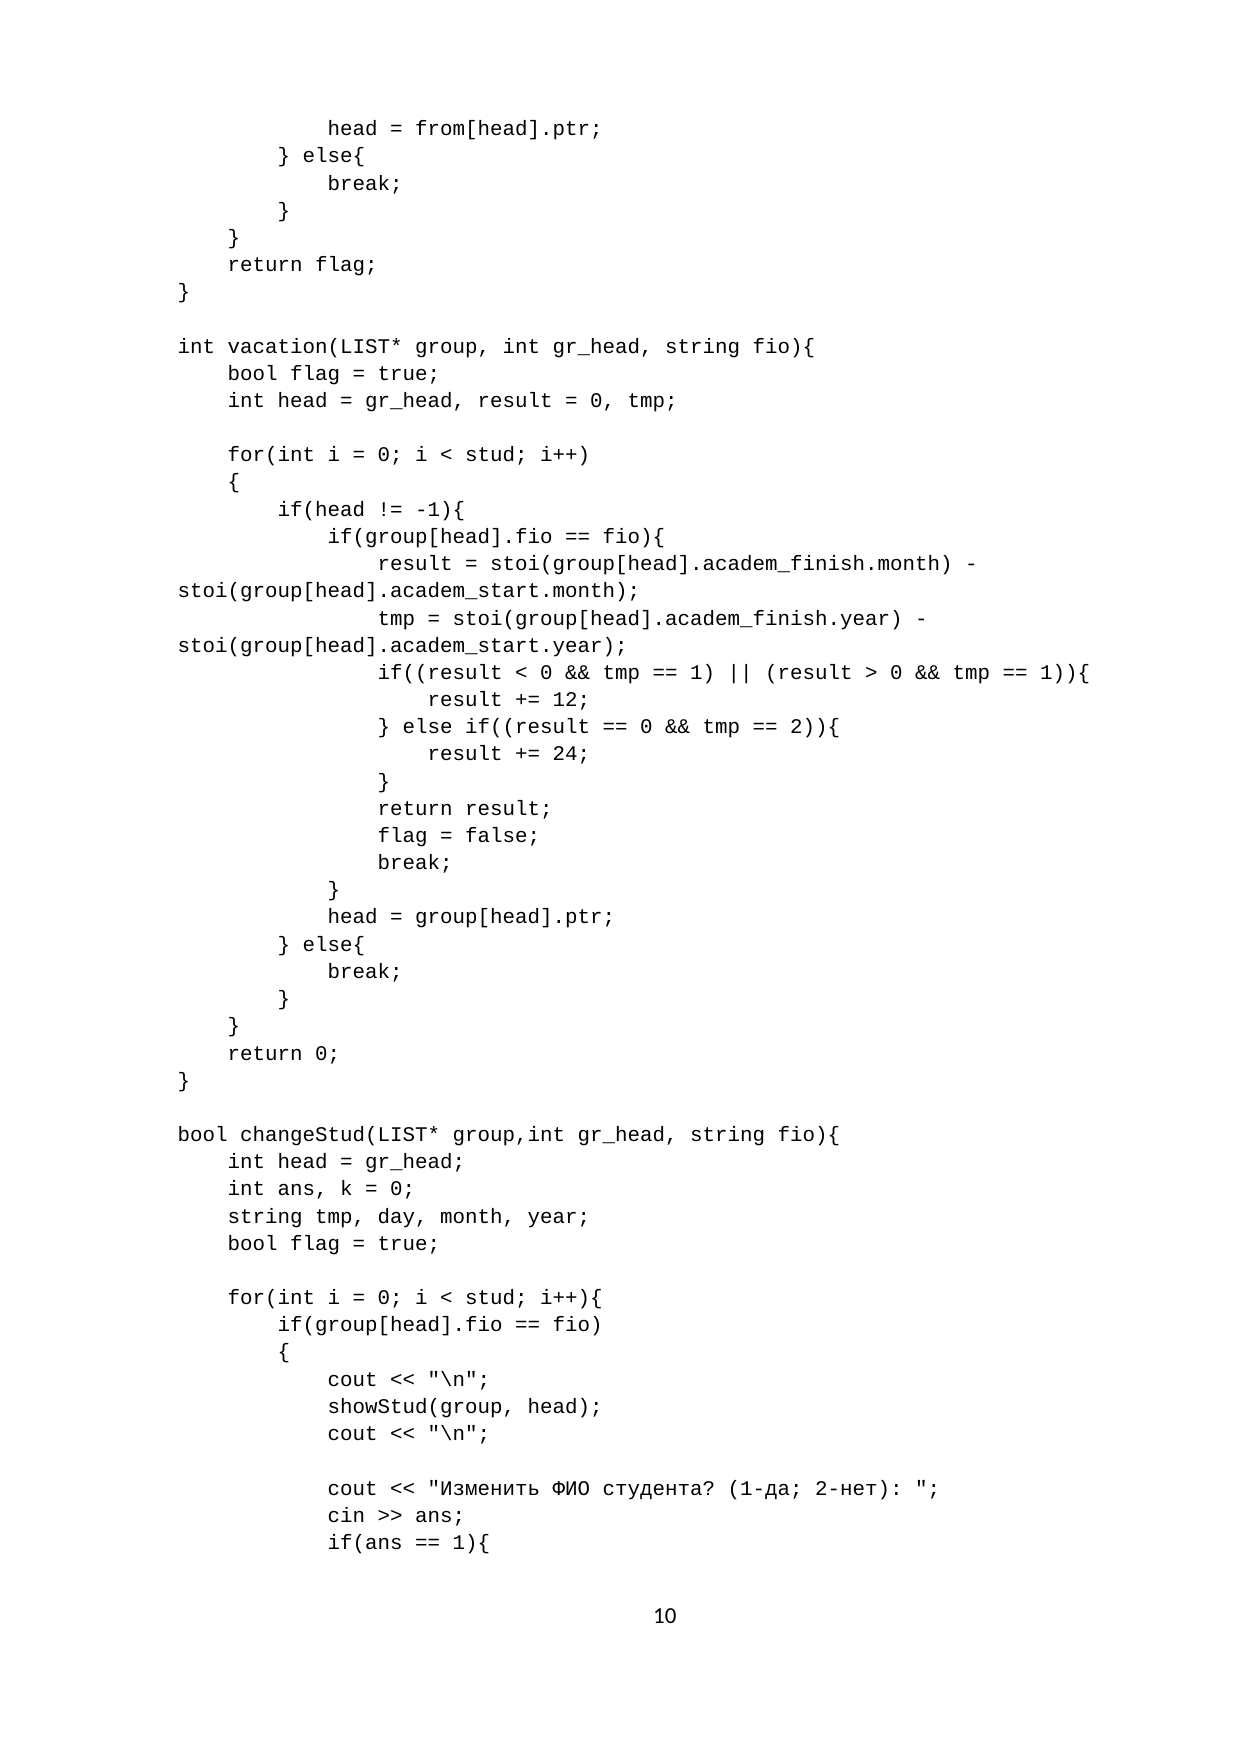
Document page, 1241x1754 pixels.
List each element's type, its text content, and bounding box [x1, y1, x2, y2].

text if(head != -1){ [177, 499, 1152, 522]
text result += 24; [177, 743, 1152, 767]
text cout << "\n"; [177, 1423, 1152, 1447]
text bool flag = true; [177, 363, 1152, 386]
text break; [177, 961, 1152, 984]
text cout << "\n"; [177, 1369, 1152, 1392]
text bool changeStud(LIST* group,int gr_head, string fio){ [177, 1124, 1152, 1148]
text string tmp, day, month, year; [177, 1206, 1152, 1229]
text bool flag = true; [177, 1233, 1152, 1256]
text int vacation(LIST* group, int gr_head, string fio){ [177, 336, 1152, 359]
text } else{ [177, 934, 1152, 957]
text return flag; [177, 254, 1152, 278]
text for(int i = 0; i < stud; i++){ [177, 1287, 1152, 1311]
text flag = false; [177, 825, 1152, 849]
text } else{ [177, 145, 1152, 169]
text showStud(group, head); [177, 1396, 1152, 1419]
text } [177, 771, 1152, 794]
text if(group[head].fio == fio) [177, 1314, 1152, 1338]
text if(group[head].fio == fio){ [177, 526, 1152, 549]
text for(int i = 0; i < stud; i++) [177, 444, 1152, 468]
text { [177, 1342, 1152, 1365]
text tmp = stoi(group[head].academ_finish.year) - stoi(group[head].academ_start.year); [177, 607, 1152, 658]
text break; [177, 852, 1152, 876]
text if(ans == 1){ [177, 1532, 1152, 1556]
text } [177, 879, 1152, 903]
text int head = gr_head; [177, 1151, 1152, 1175]
text return 0; [177, 1042, 1152, 1066]
text } else if((result == 0 && tmp == 2)){ [177, 716, 1152, 740]
text } [177, 1015, 1152, 1039]
text } [177, 200, 1152, 223]
text head = from[head].ptr; [177, 118, 1152, 142]
text { [177, 472, 1152, 495]
text } [177, 988, 1152, 1012]
text int ans, k = 0; [177, 1178, 1152, 1202]
text } [177, 227, 1152, 251]
text if((result < 0 && tmp == 1) || (result > 0 && tmp == 1)){ [177, 662, 1152, 686]
text return result; [177, 798, 1152, 821]
text result = stoi(group[head].academ_finish.month) - stoi(group[head].academ_start.month); [177, 553, 1152, 604]
text head = group[head].ptr; [177, 907, 1152, 930]
text break; [177, 172, 1152, 196]
text int head = gr_head, result = 0, tmp; [177, 390, 1152, 414]
text result += 12; [177, 689, 1152, 713]
text cin >> ans; [177, 1505, 1152, 1528]
text cout << "Изменить ФИО студента? (1-да; 2-нет): "; [177, 1477, 1152, 1501]
text } [177, 281, 1152, 305]
text } [177, 1070, 1152, 1093]
